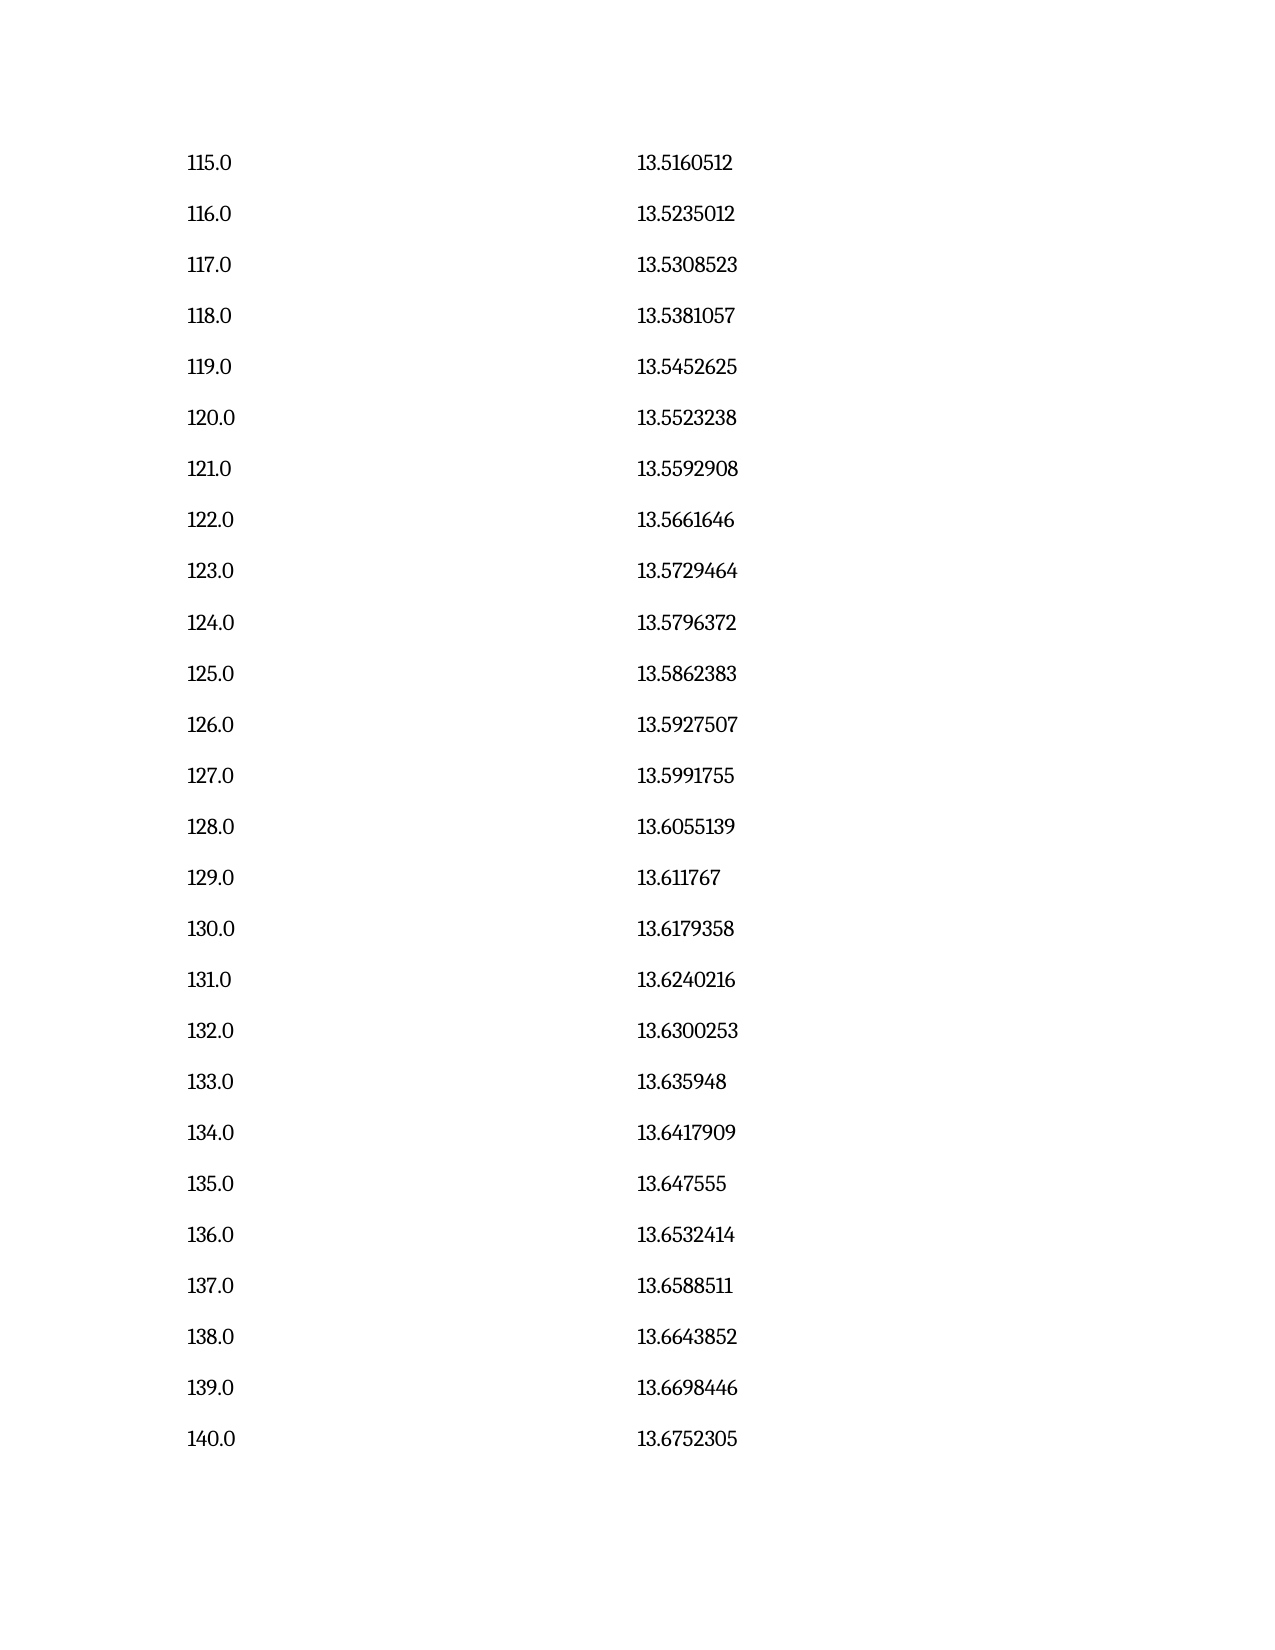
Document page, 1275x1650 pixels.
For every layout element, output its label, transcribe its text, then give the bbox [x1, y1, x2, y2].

table_cell 118.0 [176, 303, 626, 354]
table_cell 117.0 [176, 252, 626, 303]
table_cell 131.0 [176, 967, 626, 1018]
table_cell 123.0 [176, 558, 626, 609]
table_cell 129.0 [176, 865, 626, 916]
table_cell 137.0 [176, 1273, 626, 1324]
table_cell 13.5235012 [626, 201, 1076, 252]
table_cell 13.5796372 [626, 609, 1076, 660]
table_cell 13.6417909 [626, 1120, 1076, 1171]
table_cell 13.6698446 [626, 1375, 1076, 1426]
table_cell 13.647555 [626, 1171, 1076, 1222]
table_cell 128.0 [176, 814, 626, 864]
table_cell 13.5927507 [626, 711, 1076, 762]
table_cell 13.6588511 [626, 1273, 1076, 1324]
table_cell 13.5729464 [626, 558, 1076, 609]
table_cell 136.0 [176, 1222, 626, 1273]
table_cell 130.0 [176, 916, 626, 967]
table_cell 13.5661646 [626, 507, 1076, 558]
table_cell 13.5523238 [626, 405, 1076, 456]
table_cell 121.0 [176, 456, 626, 507]
table_cell 140.0 [176, 1426, 626, 1477]
table_cell 13.5991755 [626, 763, 1076, 813]
table_cell 13.6643852 [626, 1324, 1076, 1375]
table_cell 13.5381057 [626, 303, 1076, 354]
table_cell 13.611767 [626, 865, 1076, 916]
table_cell 13.6240216 [626, 967, 1076, 1018]
table_cell 119.0 [176, 354, 626, 405]
table_cell 13.5862383 [626, 660, 1076, 711]
table_cell 13.6532414 [626, 1222, 1076, 1273]
table_cell 120.0 [176, 405, 626, 456]
table_cell 13.5160512 [626, 150, 1076, 201]
table_cell 13.635948 [626, 1069, 1076, 1120]
table_cell 13.6752305 [626, 1426, 1076, 1477]
table_cell 122.0 [176, 507, 626, 558]
table_cell 133.0 [176, 1069, 626, 1120]
table_cell 124.0 [176, 609, 626, 660]
table_cell 13.5308523 [626, 252, 1076, 303]
table_cell 13.6300253 [626, 1018, 1076, 1069]
table_cell 13.6055139 [626, 814, 1076, 864]
table_cell 13.6179358 [626, 916, 1076, 967]
table_cell 139.0 [176, 1375, 626, 1426]
table_cell 126.0 [176, 711, 626, 762]
table_cell 13.5452625 [626, 354, 1076, 405]
table_cell 127.0 [176, 763, 626, 813]
table_cell 132.0 [176, 1018, 626, 1069]
table_cell 135.0 [176, 1171, 626, 1222]
table_cell 116.0 [176, 201, 626, 252]
table_cell 138.0 [176, 1324, 626, 1375]
table_cell 134.0 [176, 1120, 626, 1171]
table_cell 115.0 [176, 150, 626, 201]
table_cell 125.0 [176, 660, 626, 711]
table_cell 13.5592908 [626, 456, 1076, 507]
